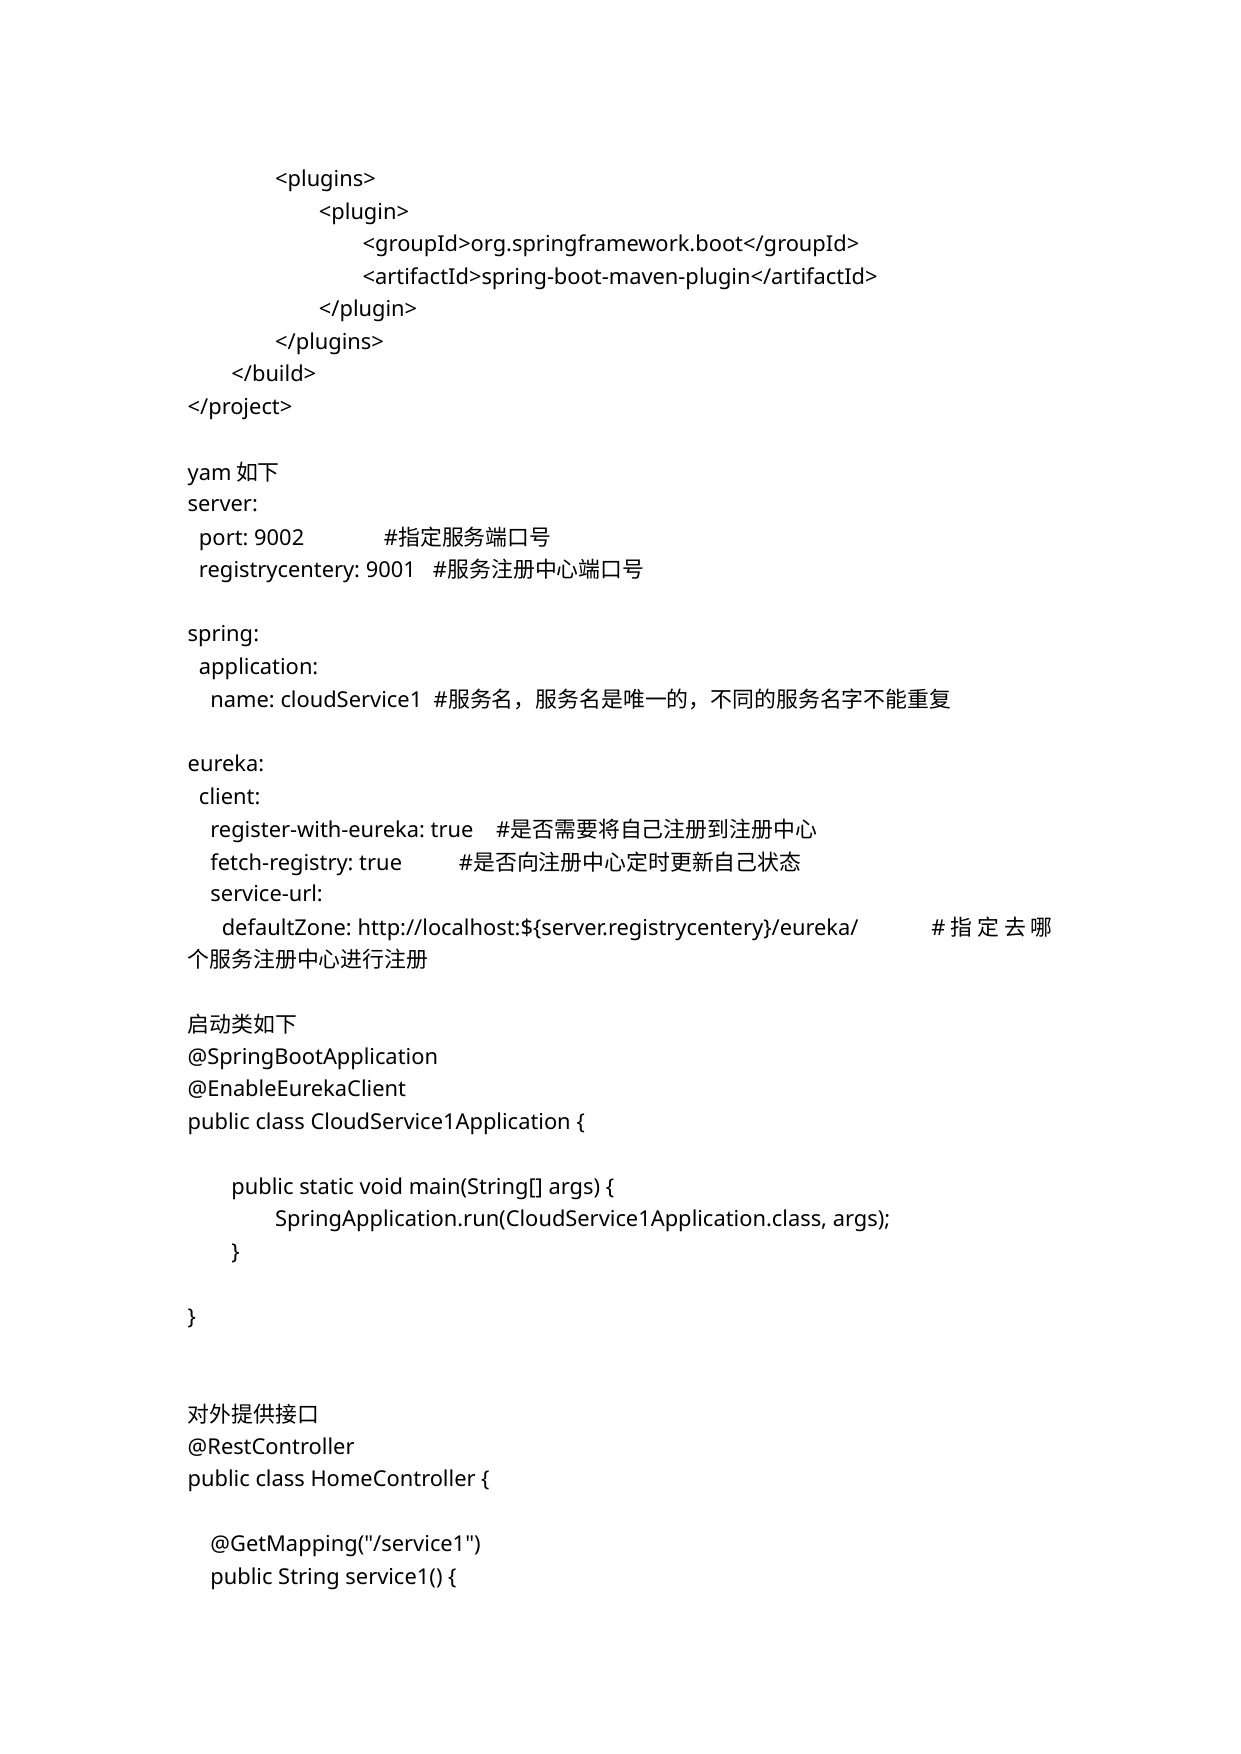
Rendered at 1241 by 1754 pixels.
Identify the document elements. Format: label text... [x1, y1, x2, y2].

text client: [187, 779, 1053, 812]
text SpringApplication.run(CloudService1Application.class, args); [187, 1202, 1053, 1234]
text </plugins> [187, 324, 1053, 357]
text <plugins> [187, 162, 1053, 194]
text defaultZone: http://localhost:${server.registrycentery}/eureka/ #指定去哪个服务注册中心进行注册 [187, 909, 1053, 974]
text name: cloudService1 #服务名，服务名是唯一的，不同的服务名字不能重复 [187, 682, 1053, 714]
text register-with-eureka: true #是否需要将自己注册到注册中心 [187, 812, 1053, 844]
text public static void main(String[] args) { [187, 1169, 1053, 1202]
text service-url: [187, 877, 1053, 909]
text @GetMapping("/service1") [187, 1527, 1053, 1559]
text </plugin> [187, 292, 1053, 324]
text @EnableEurekaClient [187, 1072, 1053, 1104]
text fetch-registry: true #是否向注册中心定时更新自己状态 [187, 844, 1053, 877]
text eureka: [187, 747, 1053, 779]
text port: 9002 #指定服务端口号 [187, 519, 1053, 552]
text server: [187, 487, 1053, 519]
text spring: [187, 617, 1053, 649]
text public class HomeController { [187, 1462, 1053, 1494]
text 启动类如下 [187, 1007, 1053, 1039]
text @SpringBootApplication [187, 1039, 1053, 1072]
text 对外提供接口 [187, 1397, 1053, 1429]
text registrycentery: 9001 #服务注册中心端口号 [187, 552, 1053, 584]
text <plugin> [187, 194, 1053, 227]
text <artifactId>spring-boot-maven-plugin</artifactId> [187, 259, 1053, 292]
text public String service1() { [187, 1559, 1053, 1592]
text application: [187, 649, 1053, 682]
text </project> [187, 389, 1053, 422]
text <groupId>org.springframework.boot</groupId> [187, 227, 1053, 259]
text @RestController [187, 1429, 1053, 1462]
text } [187, 1299, 1053, 1332]
text public class CloudService1Application { [187, 1104, 1053, 1137]
text } [187, 1234, 1053, 1267]
text </build> [187, 357, 1053, 389]
text yam如下 [187, 454, 1053, 487]
